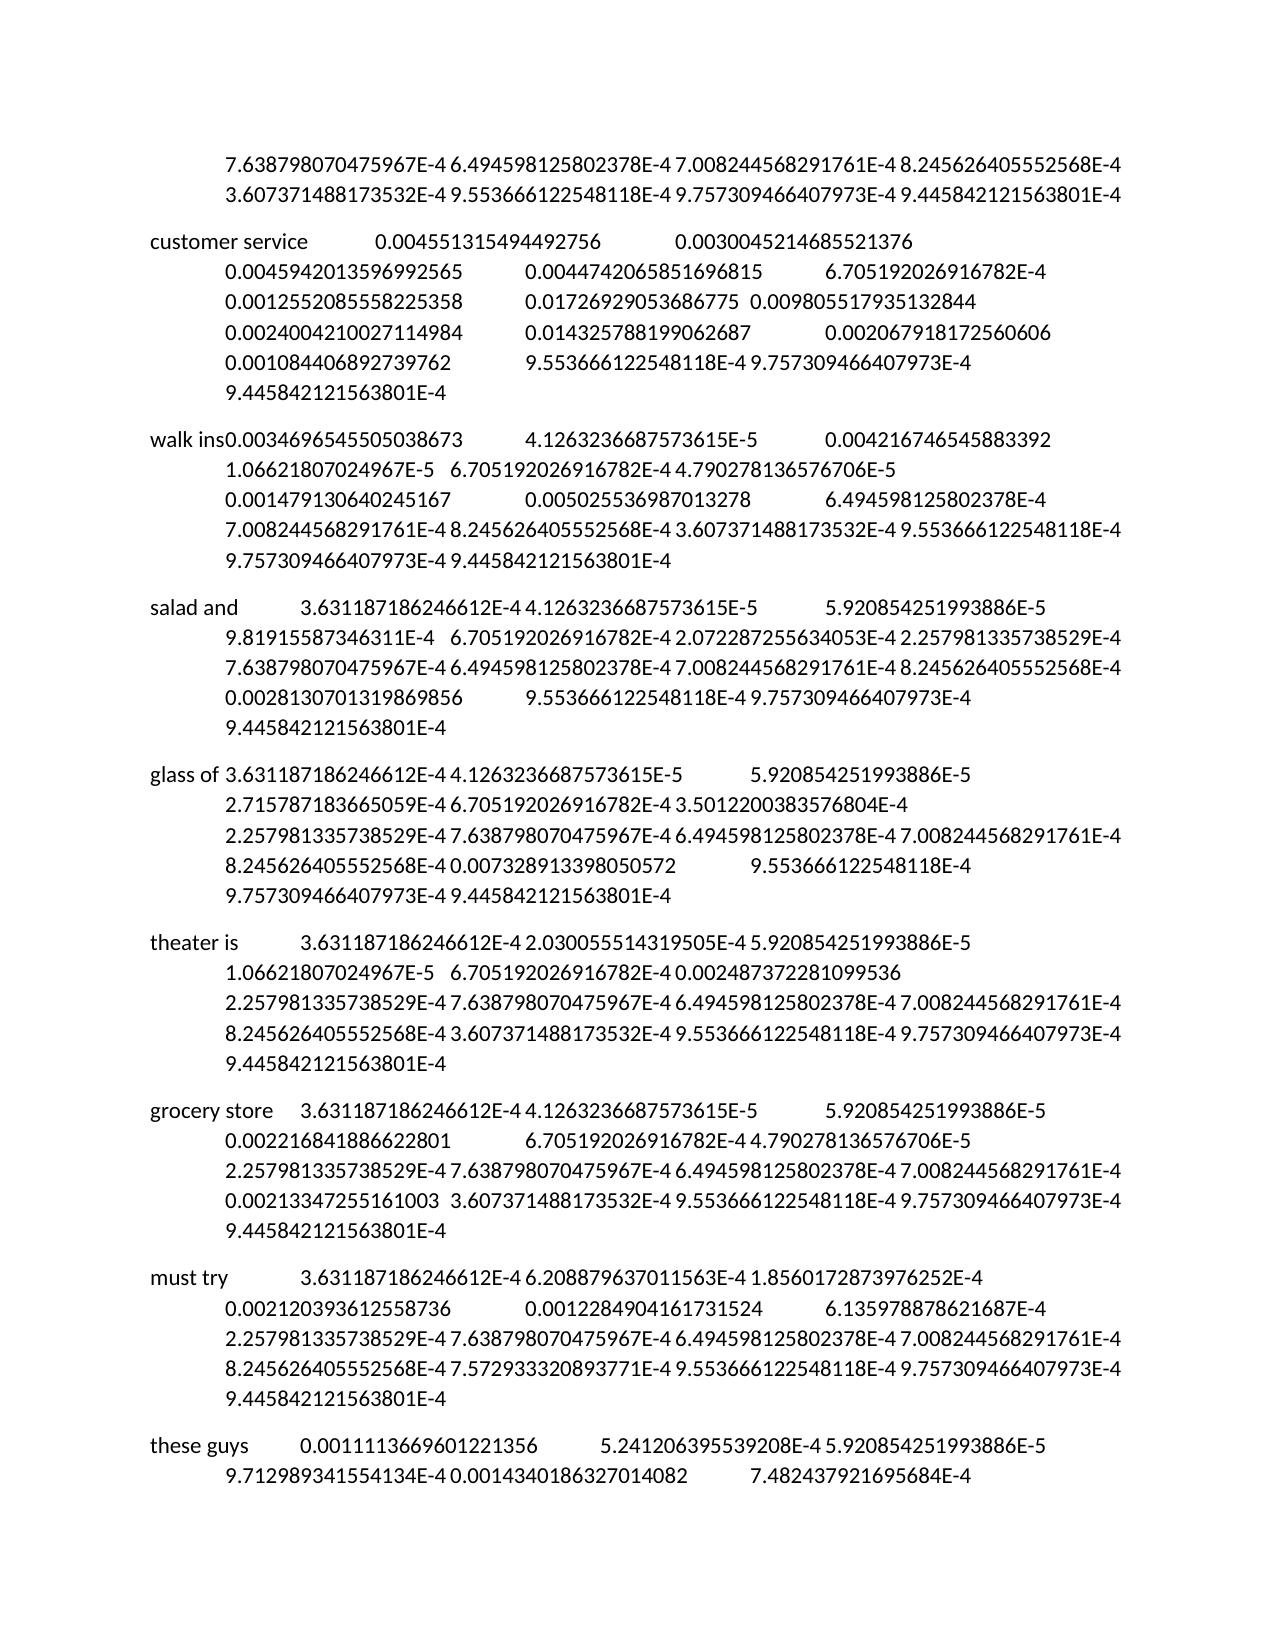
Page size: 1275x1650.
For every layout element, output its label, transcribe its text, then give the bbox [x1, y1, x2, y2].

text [150, 150, 1125, 208]
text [150, 1431, 1125, 1489]
text walk ins 0.0034696545505038673 4.1263236687573615E-5 0.004216746545883392 1.06621807024967E-5 6.705192026916782E-4 4.790278136576706E-5 0.001479130640245167 0.005025536987013278 6.494598125802378E-4 7.008244568291761E-4 8.245626405552568E-4 3.607371488173532E-4 9.553666122548118E-4 9.757309466407973E-4 9.445842121563801E-4 [150, 425, 1125, 574]
text customer service 0.004551315494492756 0.0030045214685521376 0.0045942013596992565 0.0044742065851696815 6.705192026916782E-4 0.0012552085558225358 0.01726929053686775 0.009805517935132844 0.0024004210027114984 0.014325788199062687 0.002067918172560606 0.001084406892739762 9.553666122548118E-4 9.757309466407973E-4 9.445842121563801E-4 [150, 227, 1125, 406]
text glass of 3.631187186246612E-4 4.1263236687573615E-5 5.920854251993886E-5 2.715787183665059E-4 6.705192026916782E-4 3.5012200383576804E-4 2.257981335738529E-4 7.638798070475967E-4 6.494598125802378E-4 7.008244568291761E-4 8.245626405552568E-4 0.007328913398050572 9.553666122548118E-4 9.757309466407973E-4 9.445842121563801E-4 [150, 760, 1125, 909]
text grocery store 3.631187186246612E-4 4.1263236687573615E-5 5.920854251993886E-5 0.002216841886622801 6.705192026916782E-4 4.790278136576706E-5 2.257981335738529E-4 7.638798070475967E-4 6.494598125802378E-4 7.008244568291761E-4 0.00213347255161003 3.607371488173532E-4 9.553666122548118E-4 9.757309466407973E-4 9.445842121563801E-4 [150, 1096, 1125, 1245]
text salad and 3.631187186246612E-4 4.1263236687573615E-5 5.920854251993886E-5 9.81915587346311E-4 6.705192026916782E-4 2.072287255634053E-4 2.257981335738529E-4 7.638798070475967E-4 6.494598125802378E-4 7.008244568291761E-4 8.245626405552568E-4 0.0028130701319869856 9.553666122548118E-4 9.757309466407973E-4 9.445842121563801E-4 [150, 593, 1125, 742]
text theater is 3.631187186246612E-4 2.030055514319505E-4 5.920854251993886E-5 1.06621807024967E-5 6.705192026916782E-4 0.002487372281099536 2.257981335738529E-4 7.638798070475967E-4 6.494598125802378E-4 7.008244568291761E-4 8.245626405552568E-4 3.607371488173532E-4 9.553666122548118E-4 9.757309466407973E-4 9.445842121563801E-4 [150, 928, 1125, 1077]
text must try 3.631187186246612E-4 6.208879637011563E-4 1.8560172873976252E-4 0.002120393612558736 0.0012284904161731524 6.135978878621687E-4 2.257981335738529E-4 7.638798070475967E-4 6.494598125802378E-4 7.008244568291761E-4 8.245626405552568E-4 7.572933320893771E-4 9.553666122548118E-4 9.757309466407973E-4 9.445842121563801E-4 [150, 1263, 1125, 1412]
